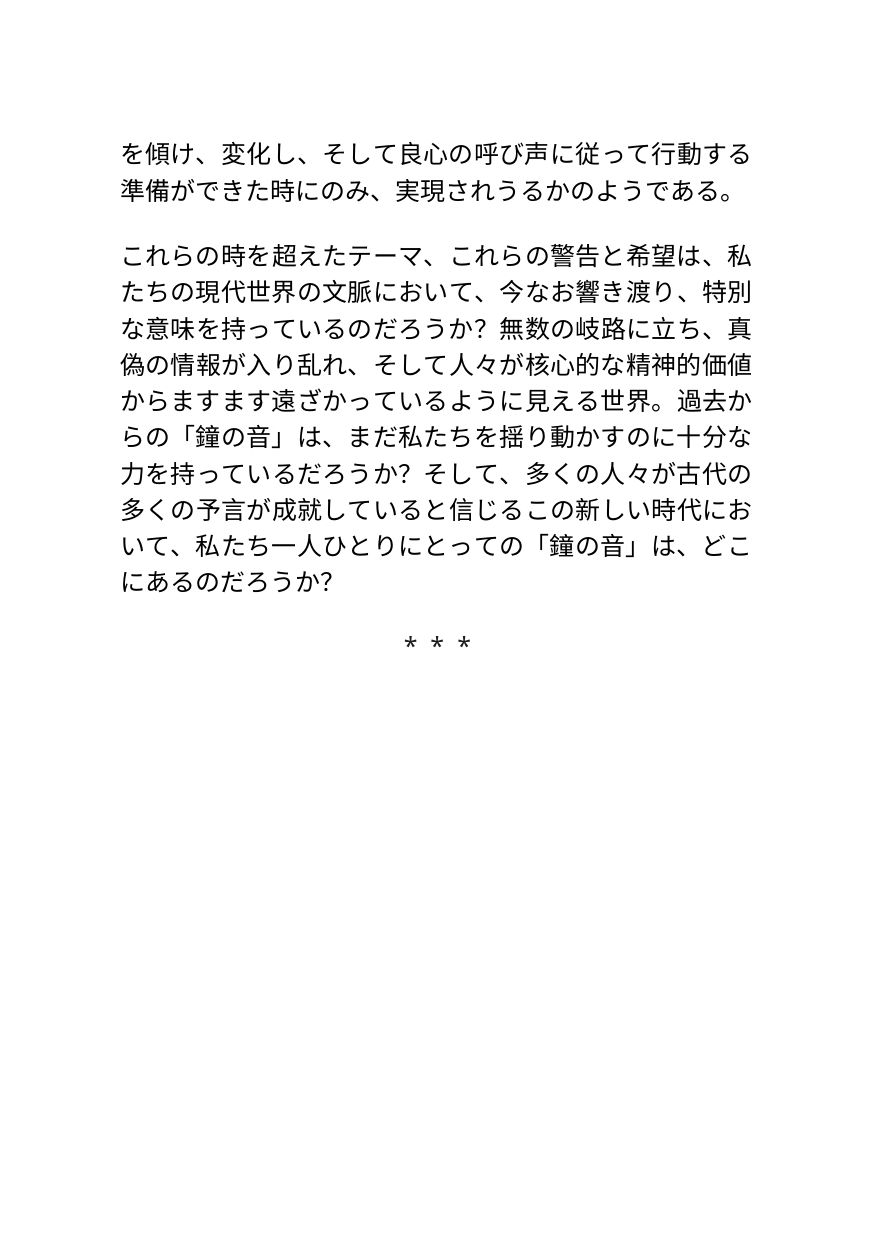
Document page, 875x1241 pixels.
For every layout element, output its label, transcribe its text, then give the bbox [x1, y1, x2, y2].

text これらの時を超えたテーマ、これらの警告と希望は、私たちの現代世界の文脈において、今なお響き渡り、特別な意味を持っているのだろうか？無数の岐路に立ち、真偽の情報が入り乱れ、そして人々が核心的な精神的価値からますます遠ざかっているように見える世界。過去からの「鐘の音」は、まだ私たちを揺り動かすのに十分な力を持っているだろうか？そして、多くの人々が古代の多くの予言が成就していると信じるこの新しい時代において、私たち一人ひとりにとっての「鐘の音」は、どこにあるのだろうか？ [120, 237, 754, 599]
text * * * [120, 628, 754, 662]
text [120, 135, 754, 207]
